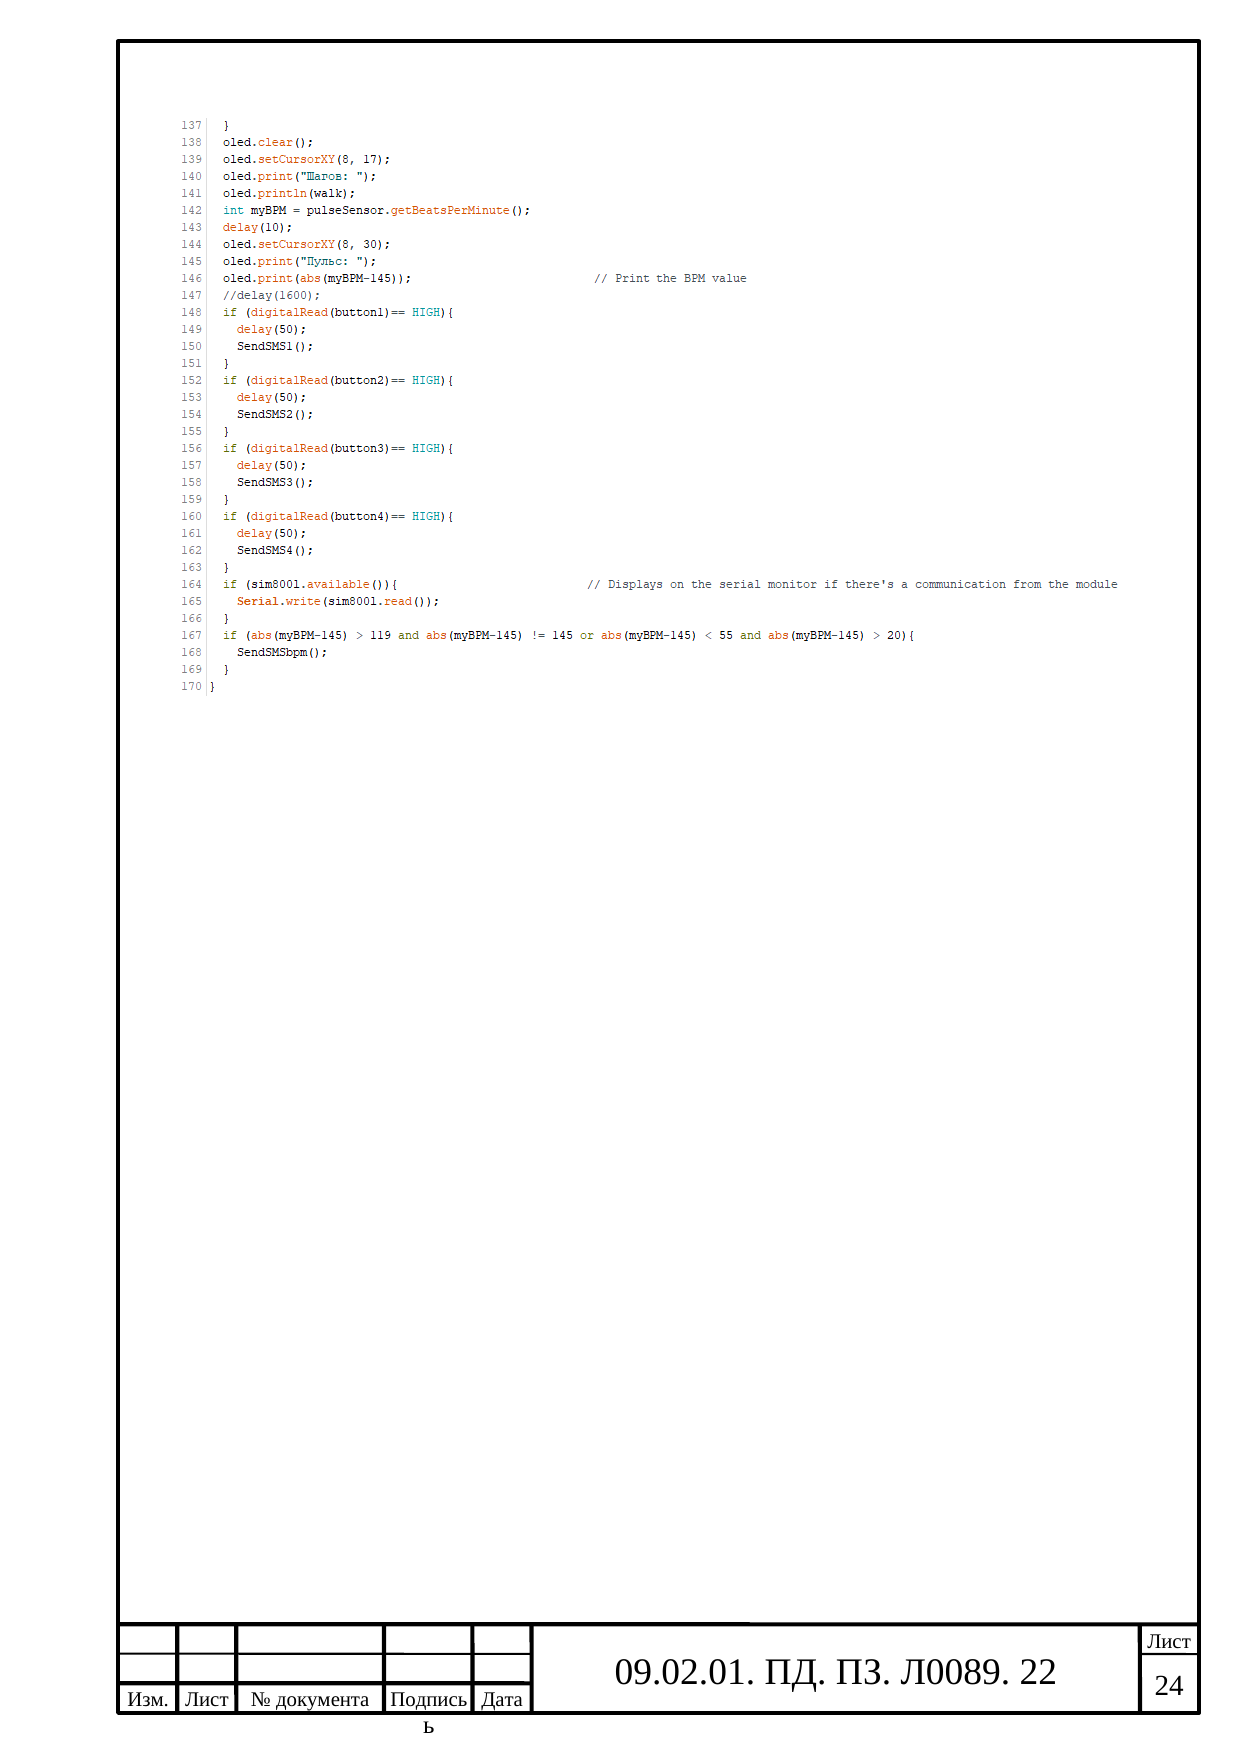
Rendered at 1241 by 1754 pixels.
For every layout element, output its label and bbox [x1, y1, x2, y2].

picture [177, 118, 1122, 696]
